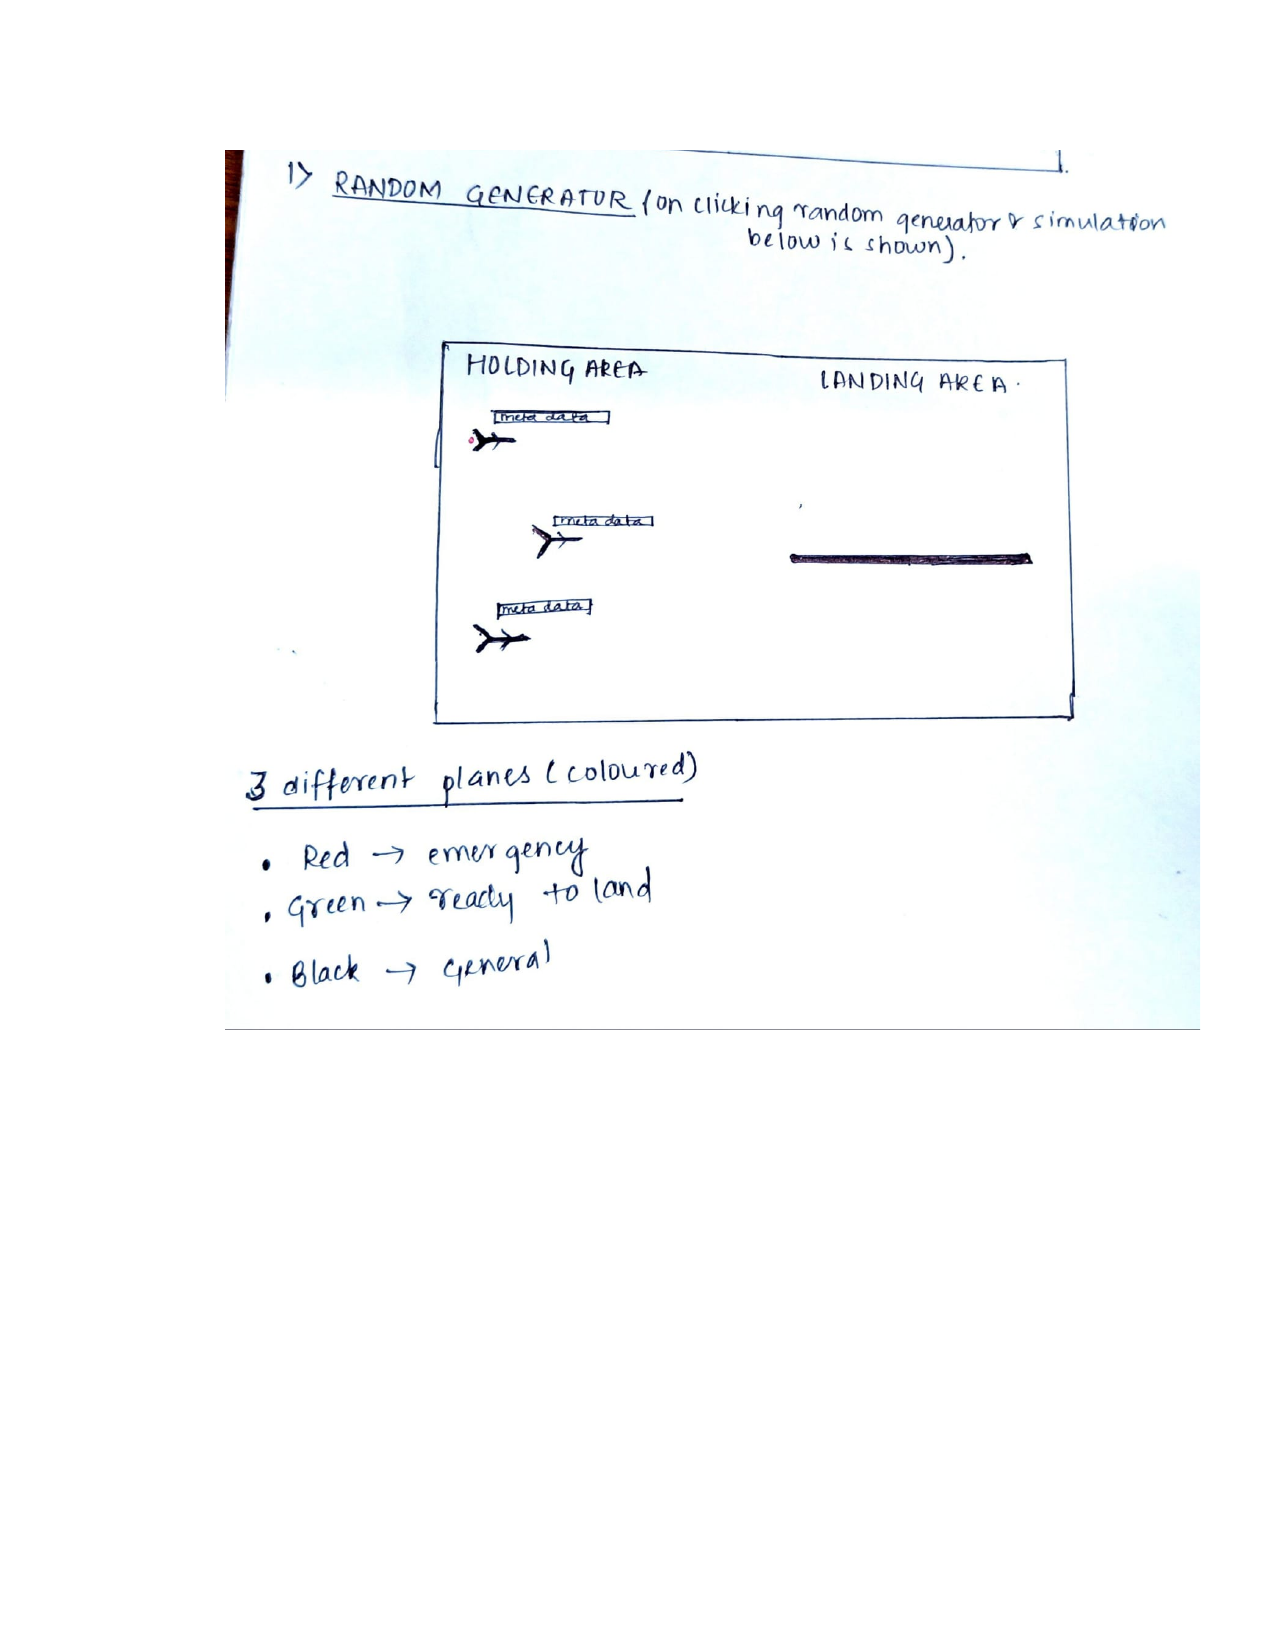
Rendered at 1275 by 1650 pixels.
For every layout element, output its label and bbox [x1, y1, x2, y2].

picture [225, 150, 1200, 1030]
